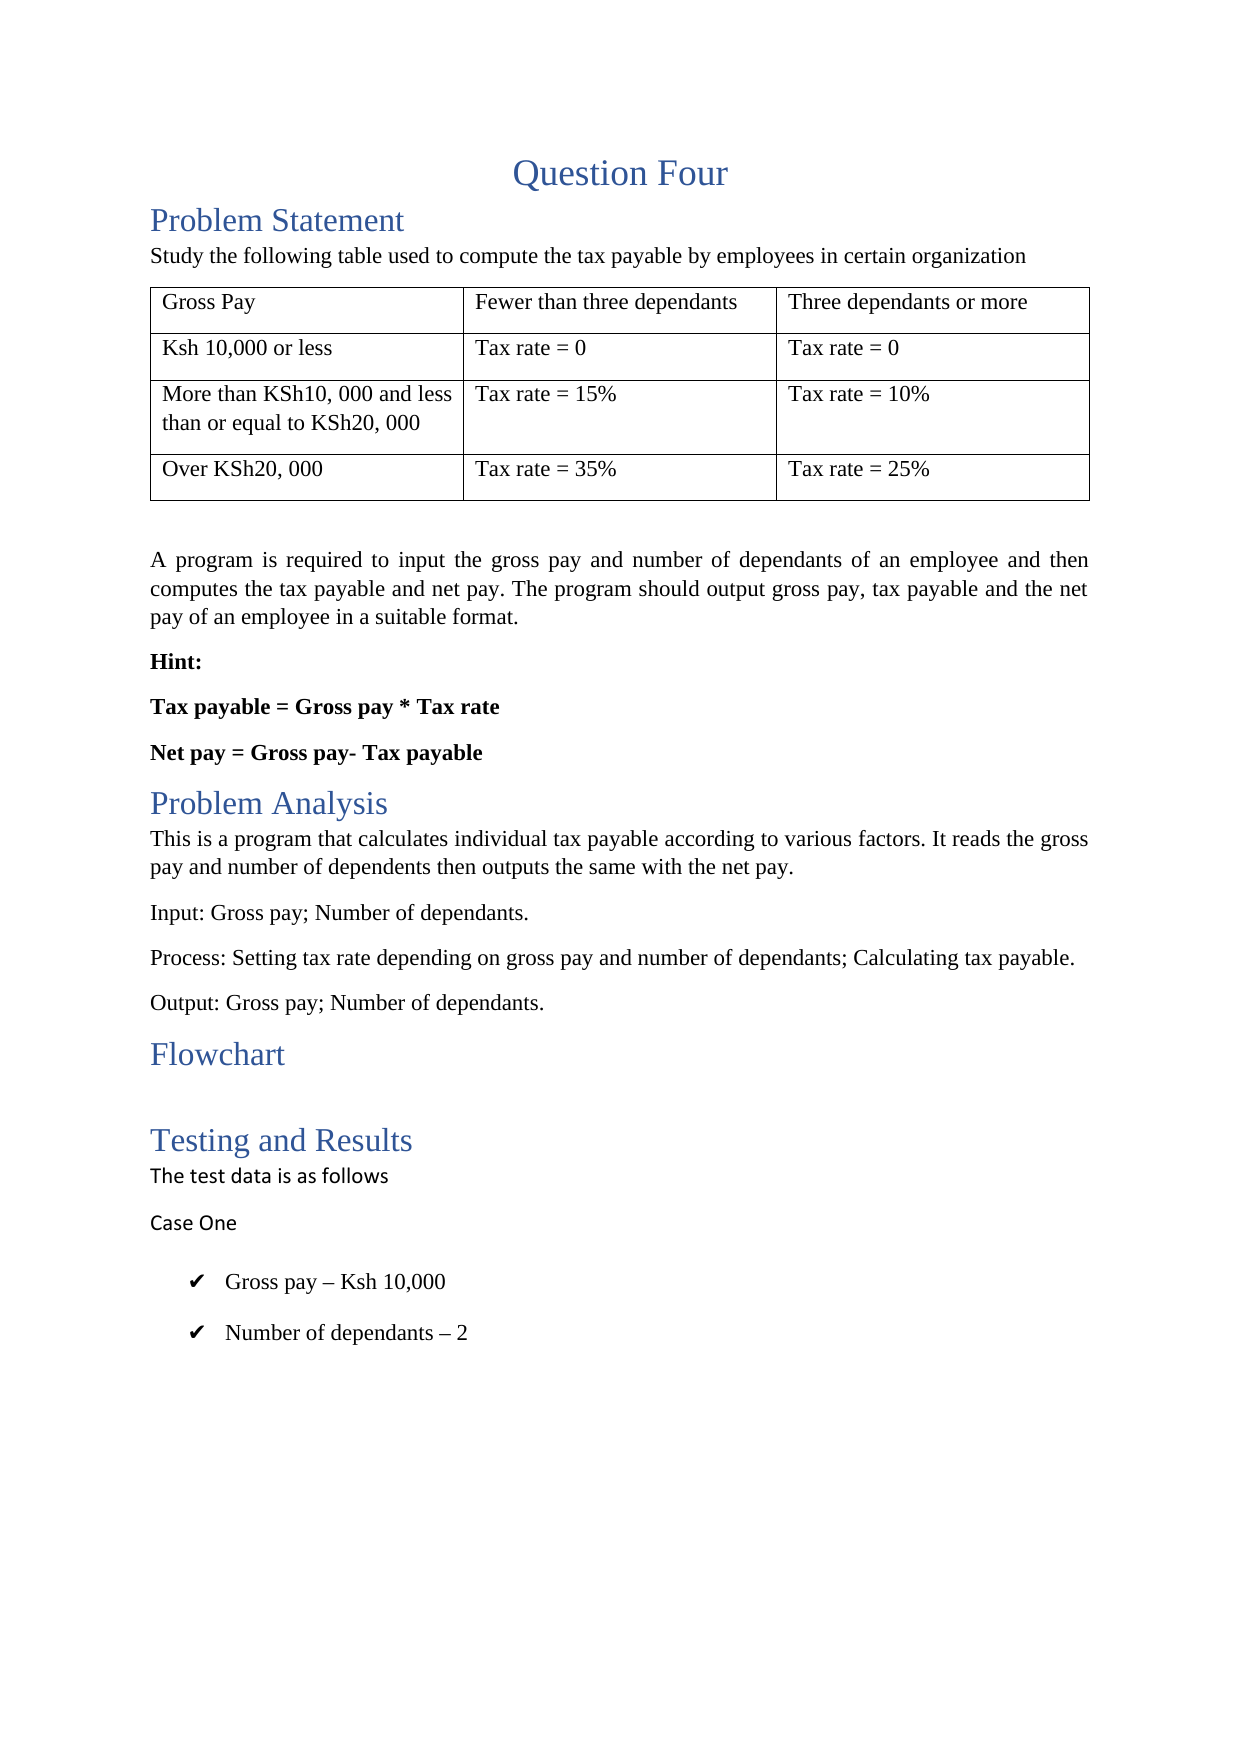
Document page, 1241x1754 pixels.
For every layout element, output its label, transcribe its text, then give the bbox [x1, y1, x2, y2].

table_cell Tax rate = 0 [777, 334, 1089, 379]
text A program is required to input the gross pay and number of dependants of an employee and then computes the tax payable and net pay. The program should output gross pay, tax payable and the net pay of an employee in a suitable format. [150, 546, 1090, 629]
text Tax payable = Gross pay * Tax rate [150, 693, 1090, 720]
text Study the following table used to compute the tax payable by employees in certain organization [150, 242, 1090, 268]
subtitle Testing and Results [150, 1120, 1090, 1159]
text Net pay = Gross pay- Tax payable [150, 738, 1090, 765]
table_cell Tax rate = 25% [777, 455, 1089, 500]
table_cell Tax rate = 35% [464, 455, 776, 500]
subtitle Question Four [150, 150, 1090, 193]
list Number of dependants – 2 [187, 1306, 1090, 1353]
text Process: Setting tax rate depending on gross pay and number of dependants; Calculating tax payable. [150, 944, 1090, 970]
table_cell Ksh 10,000 or less [151, 334, 463, 379]
table_header Gross Pay [151, 288, 463, 333]
text Output: Gross pay; Number of dependants. [150, 989, 1090, 1015]
text Hint: [150, 648, 1090, 675]
table_cell Over KSh20, 000 [151, 455, 463, 500]
text Case One [150, 1208, 1090, 1237]
table_cell Tax rate = 15% [464, 381, 776, 454]
table_header Fewer than three dependants [464, 288, 776, 333]
table_header Three dependants or more [777, 288, 1089, 333]
text This is a program that calculates individual tax payable according to various factors. It reads the gross pay and number of dependents then outputs the same with the net pay. [150, 825, 1090, 880]
table_cell More than KSh10, 000 and less than or equal to KSh20, 000 [151, 381, 463, 454]
list Gross pay – Ksh 10,000 [187, 1255, 1090, 1302]
subtitle Problem Analysis [150, 784, 1090, 822]
subtitle Flowchart [150, 1034, 1090, 1072]
table_cell Tax rate = 0 [464, 334, 776, 379]
text The test data is as follows [150, 1162, 1090, 1190]
subtitle Problem Statement [150, 201, 1090, 239]
text Input: Gross pay; Number of dependants. [150, 898, 1090, 925]
table_cell Tax rate = 10% [777, 381, 1089, 454]
